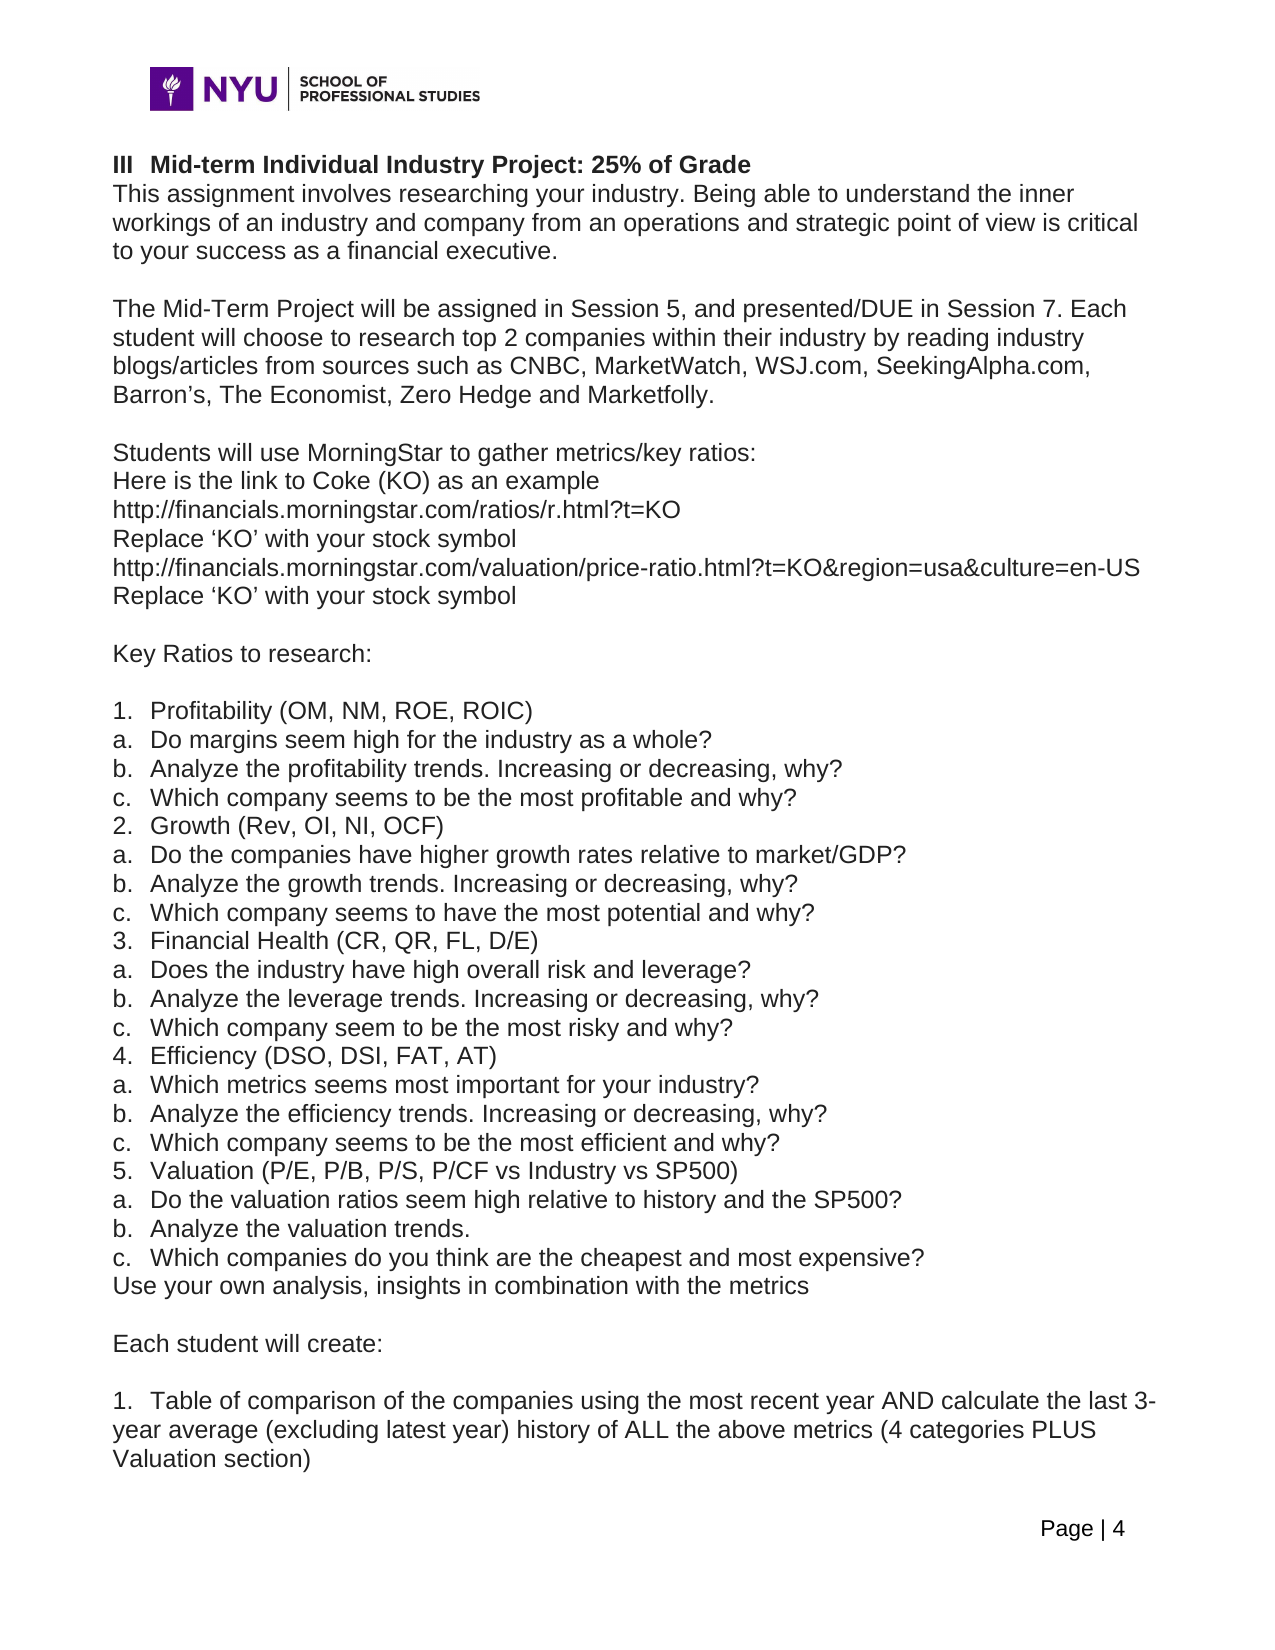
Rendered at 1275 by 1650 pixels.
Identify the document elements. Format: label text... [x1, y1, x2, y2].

text Here is the link to Coke (KO) as an example [112, 466, 1162, 495]
text Students will use MorningStar to gather metrics/key ratios: [112, 437, 1162, 466]
text a. Does the industry have high overall risk and leverage? [112, 955, 1162, 984]
text III Mid-term Individual Industry Project: 25% of Grade [112, 150, 1162, 179]
text a. Do the valuation ratios seem high relative to history and the SP500? [112, 1185, 1162, 1214]
text c. Which companies do you think are the cheapest and most expensive? [112, 1242, 1162, 1271]
text a. Which metrics seems most important for your industry? [112, 1070, 1162, 1099]
text Key Ratios to research: [112, 639, 1162, 667]
text b. Analyze the leverage trends. Increasing or decreasing, why? [112, 984, 1162, 1012]
text Replace ‘KO’ with your stock symbol [112, 524, 1162, 552]
text Use your own analysis, insights in combination with the metrics [112, 1271, 1162, 1300]
text http://financials.morningstar.com/valuation/price-ratio.html?t=KO&region=usa&culture=en-US [112, 552, 1162, 581]
text c. Which company seem to be the most risky and why? [112, 1012, 1162, 1041]
text c. Which company seems to be the most profitable and why? [112, 782, 1162, 811]
text 5. Valuation (P/E, P/B, P/S, P/CF vs Industry vs SP500) [112, 1156, 1162, 1185]
text Each student will create: [112, 1329, 1162, 1357]
text b. Analyze the profitability trends. Increasing or decreasing, why? [112, 754, 1162, 782]
text b. Analyze the growth trends. Increasing or decreasing, why? [112, 869, 1162, 897]
text 2. Growth (Rev, OI, NI, OCF) [112, 811, 1162, 840]
text 1. Table of comparison of the companies using the most recent year AND calculate the last 3-year average (excluding latest year) history of ALL the above metrics (4 categories PLUS Valuation section) [112, 1386, 1162, 1472]
picture [150, 67, 480, 111]
text Replace ‘KO’ with your stock symbol [112, 581, 1162, 610]
text The Mid-Term Project will be assigned in Session 5, and presented/DUE in Session 7. Each student will choose to research top 2 companies within their industry by reading industry blogs/articles from sources such as CNBC, MarketWatch, WSJ.com, SeekingAlpha.com, Barron’s, The Economist, Zero Hedge and Marketfolly. [112, 294, 1162, 409]
text 4. Efficiency (DSO, DSI, FAT, AT) [112, 1041, 1162, 1070]
text a. Do the companies have higher growth rates relative to market/GDP? [112, 840, 1162, 869]
text This assignment involves researching your industry. Being able to understand the inner workings of an industry and company from an operations and strategic point of view is critical to your success as a financial executive. [112, 179, 1162, 265]
text c. Which company seems to have the most potential and why? [112, 897, 1162, 926]
text a. Do margins seem high for the industry as a whole? [112, 725, 1162, 754]
text c. Which company seems to be the most efficient and why? [112, 1127, 1162, 1156]
text b. Analyze the valuation trends. [112, 1214, 1162, 1242]
text http://financials.morningstar.com/ratios/r.html?t=KO [112, 495, 1162, 524]
text 3. Financial Health (CR, QR, FL, D/E) [112, 926, 1162, 955]
text b. Analyze the efficiency trends. Increasing or decreasing, why? [112, 1099, 1162, 1127]
text 1. Profitability (OM, NM, ROE, ROIC) [112, 696, 1162, 725]
